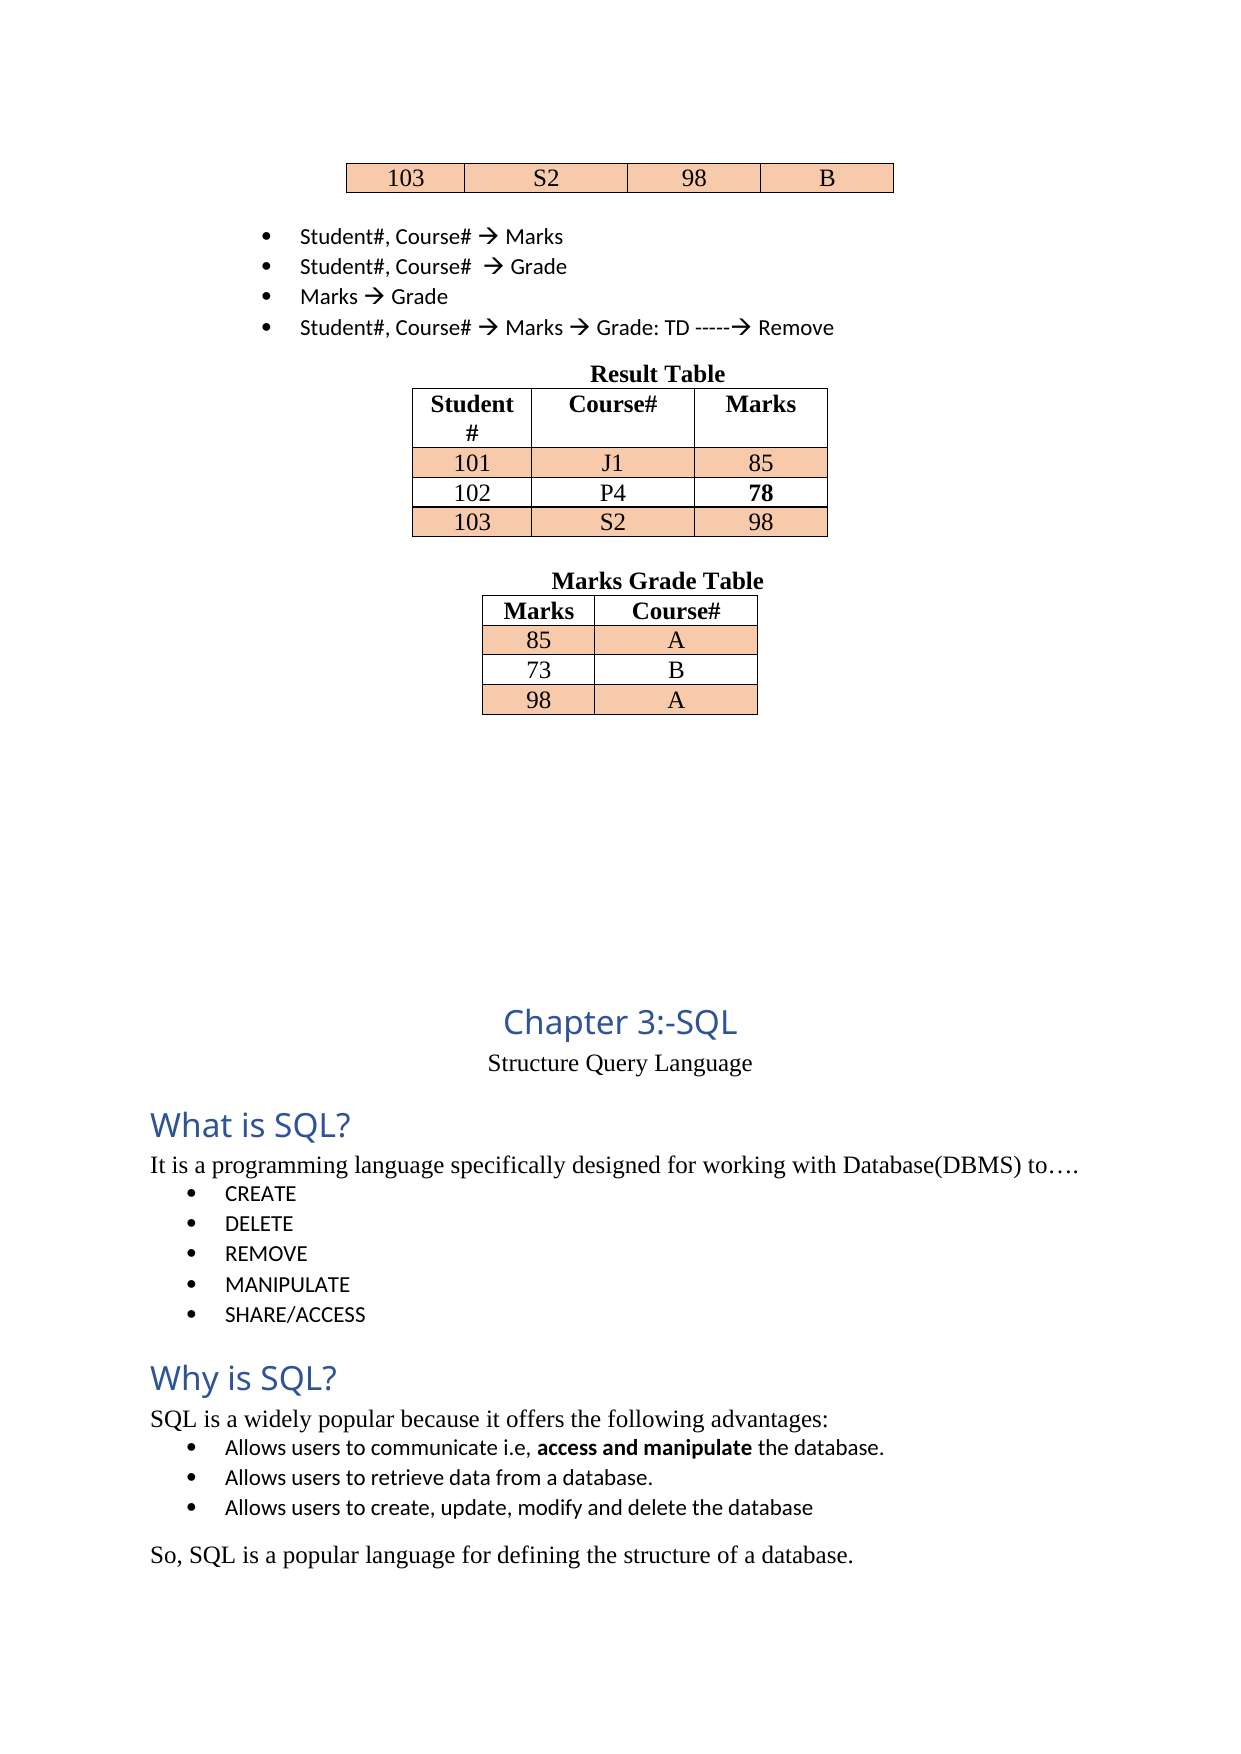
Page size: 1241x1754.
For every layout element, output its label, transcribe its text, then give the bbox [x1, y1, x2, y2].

table_cell B [595, 655, 757, 684]
text It is a programming language specifically designed for working with Database(DBMS) to…. [150, 1150, 1090, 1179]
table_cell A [595, 626, 757, 654]
table_cell 85 [483, 626, 594, 654]
table_cell J1 [532, 448, 694, 477]
table_cell S2 [465, 164, 627, 192]
table_cell 98 [483, 685, 594, 714]
table_header Course# [595, 596, 757, 624]
subtitle What is SQL? [150, 1101, 1090, 1147]
table_header Student# [413, 389, 531, 447]
table_cell P4 [532, 478, 694, 506]
text SQL is a widely popular because it offers the following advantages: [150, 1404, 1090, 1433]
list Student#, Course# Marks Grade: TD ----- Remove [262, 313, 1090, 341]
list Allows users to communicate i.e, access and manipulate the database. [187, 1433, 1090, 1461]
table_header Marks [695, 389, 827, 447]
table_header Marks [483, 596, 594, 624]
table_cell 98 [695, 508, 827, 536]
list CREATE [187, 1179, 1090, 1207]
subtitle Why is SQL? [150, 1355, 1090, 1401]
table_cell B [761, 164, 893, 192]
text Structure Query Language [150, 1048, 1090, 1076]
list DELETE [187, 1209, 1090, 1237]
list REMOVE [187, 1239, 1090, 1267]
list MANIPULATE [187, 1270, 1090, 1298]
table_header Course# [532, 389, 694, 447]
table_cell 98 [628, 164, 760, 192]
table_cell S2 [532, 508, 694, 536]
list SHARE/ACCESS [187, 1300, 1090, 1328]
text So, SQL is a popular language for defining the structure of a database. [150, 1540, 1090, 1569]
list Student#, Course# Grade [262, 252, 1090, 280]
table_cell 102 [413, 478, 531, 506]
table_cell 103 [347, 164, 464, 192]
table_cell 78 [695, 478, 827, 506]
list Student#, Course# Marks [262, 222, 1090, 250]
list Marks Grade [262, 282, 1090, 310]
list Allows users to create, update, modify and delete the database [187, 1493, 1090, 1521]
list Allows users to retrieve data from a database. [187, 1463, 1090, 1491]
table_cell 101 [413, 448, 531, 477]
subtitle Chapter 3:-SQL [150, 999, 1090, 1044]
table_cell 103 [413, 508, 531, 536]
table_cell 73 [483, 655, 594, 684]
text Marks Grade Table [225, 566, 1090, 595]
text Result Table [225, 359, 1090, 388]
table_cell A [595, 685, 757, 714]
table_cell 85 [695, 448, 827, 477]
